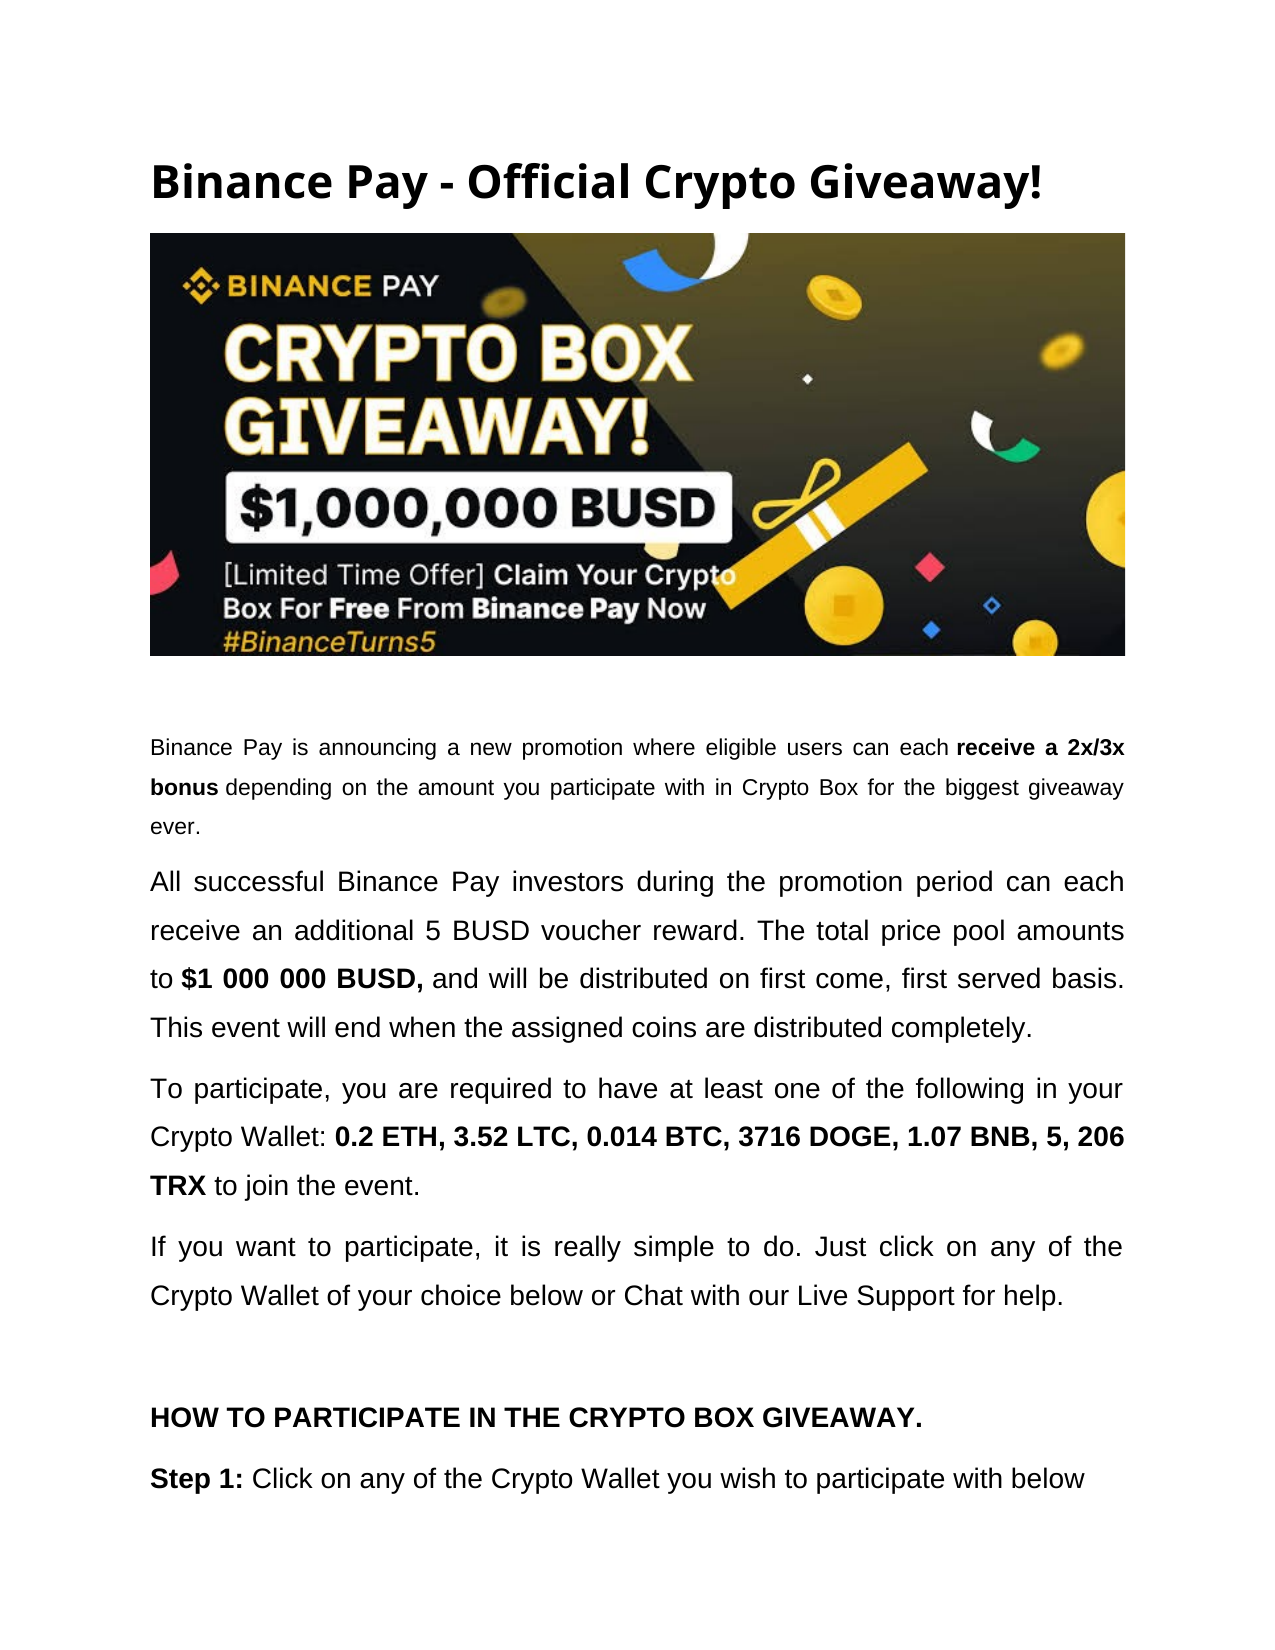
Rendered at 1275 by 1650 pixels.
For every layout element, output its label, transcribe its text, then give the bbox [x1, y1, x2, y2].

text Binance Pay is announcing a new promotion where eligible users can each receive a 2x/3x bonus depending on the amount you participate with in Crypto Box for the biggest giveaway ever. [150, 734, 1125, 839]
picture [150, 233, 1125, 656]
text Step 1: Click on any of the Crypto Wallet you wish to participate with below [150, 1462, 1125, 1494]
text Binance Pay - Official Crypto Giveaway! [150, 150, 1125, 212]
text If you want to participate, it is really simple to do. Just click on any of the Crypto Wallet of your choice below or Chat with our Live Support for help. [150, 1230, 1125, 1311]
text To participate, you are required to have at least one of the following in your Crypto Wallet: 0.2 ETH, 3.52 LTC, 0.014 BTC, 3716 DOGE, 1.07 BNB, 5, 206 TRX to join the event. [150, 1072, 1125, 1201]
text HOW TO PARTICIPATE IN THE CRYPTO BOX GIVEAWAY. [150, 1401, 1125, 1433]
text All successful Binance Pay investors during the promotion period can each receive an additional 5 BUSD voucher reward. The total price pool amounts to $1 000 000 BUSD, and will be distributed on first come, first served basis. This event will end when the assigned coins are distributed completely. [150, 865, 1125, 1043]
